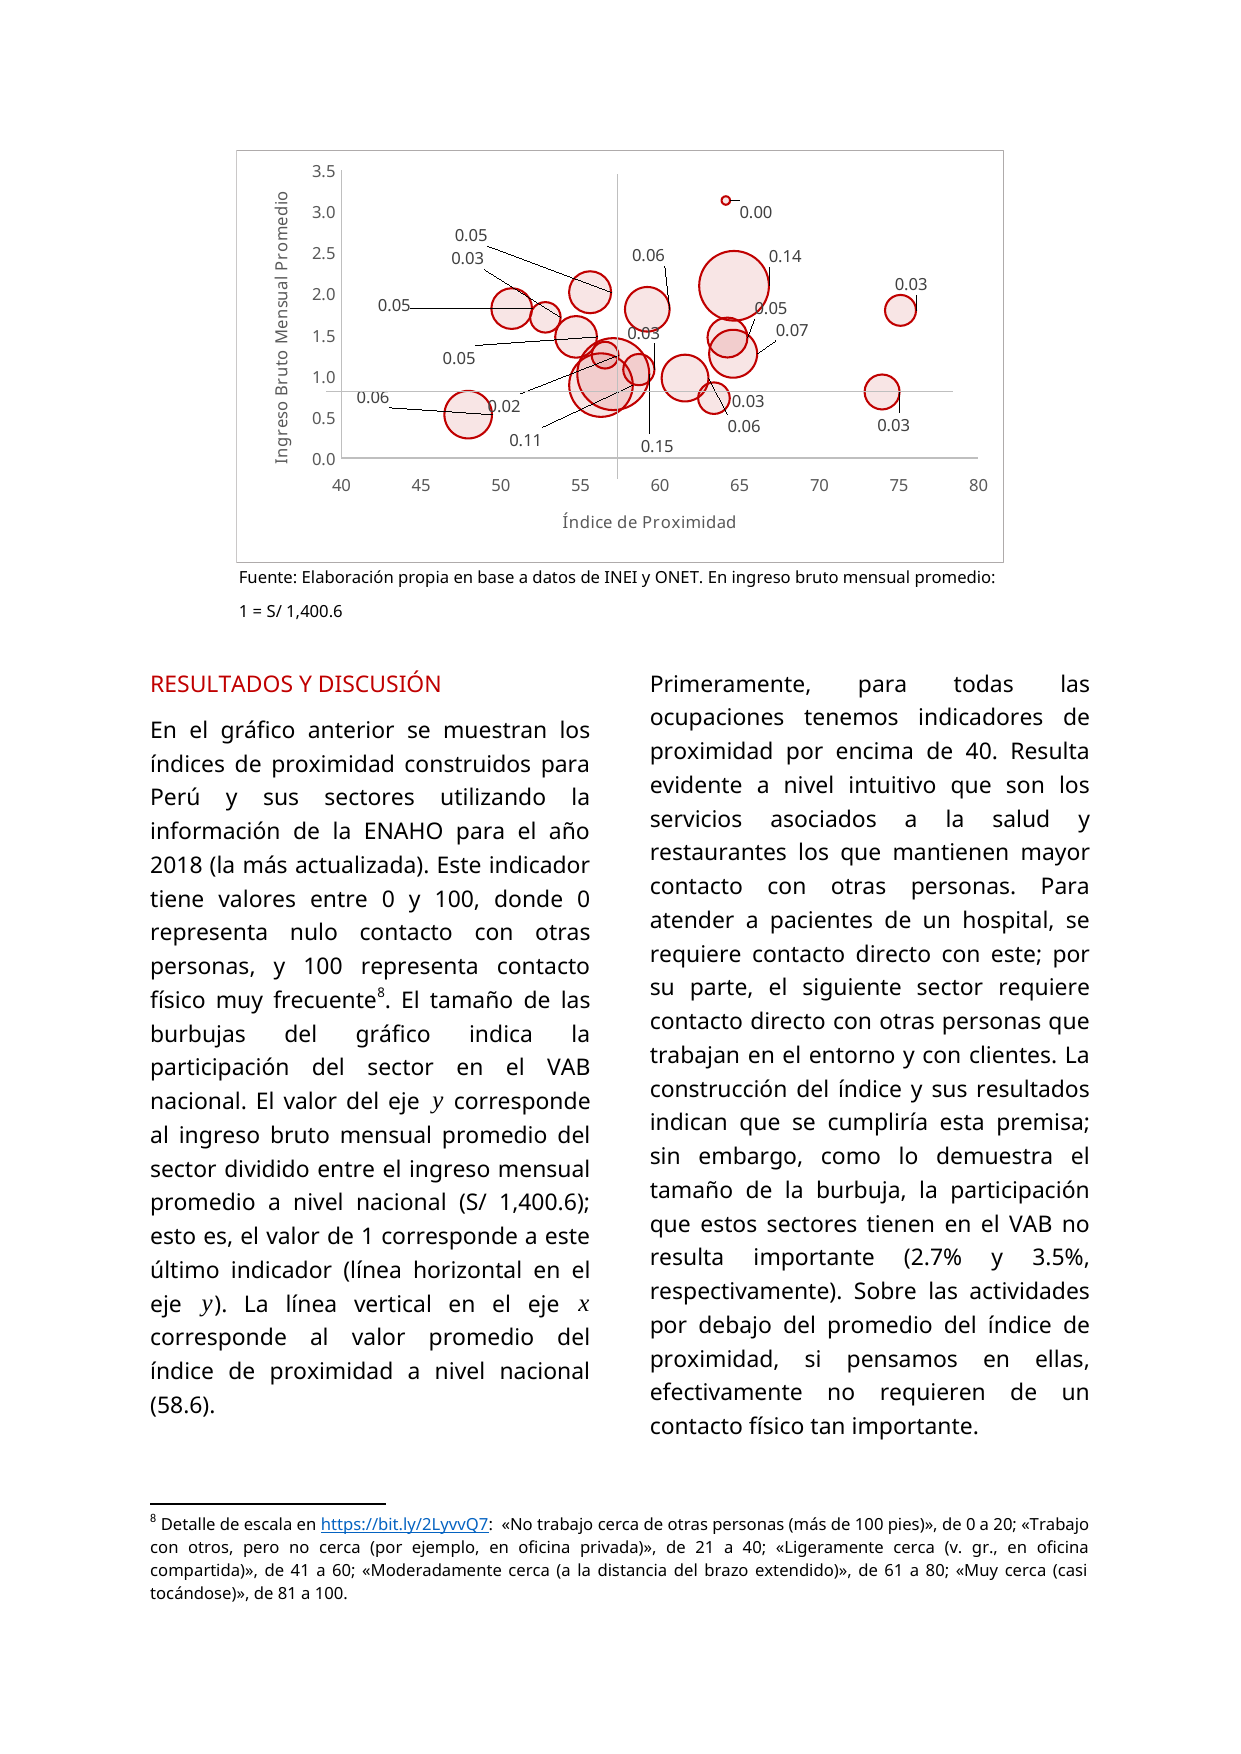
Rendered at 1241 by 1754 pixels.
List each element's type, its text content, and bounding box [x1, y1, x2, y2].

text En el gráfico anterior se muestran los índices de proximidad construidos para Perú y sus sectores utilizando la información de la ENAHO para el año 2018 (la más actualizada). Este indicador tiene valores entre 0 y 100, donde 0 representa nulo contacto con otras personas, y 100 representa contacto físico muy frecuente. El tamaño de las burbujas del gráfico indica la participación del sector en el VAB nacional. El valor del eje corresponde al ingreso bruto mensual promedio del sector dividido entre el ingreso mensual promedio a nivel nacional (S/ 1,400.6); esto es, el valor de 1 corresponde a este último indicador (línea horizontal en el eje ). La línea vertical en el eje corresponde al valor promedio del índice de proximidad a nivel nacional (58.6). [150, 714, 591, 1420]
text Fuente: Elaboración propia en base a datos de INEI y ONET. En ingreso bruto mensual promedio: 1 = S/ 1,400.6 [239, 566, 1006, 622]
text RESULTADOS Y DISCUSIÓN [150, 667, 591, 699]
text Primeramente, para todas las ocupaciones tenemos indicadores de proximidad por encima de 40. Resulta evidente a nivel intuitivo que son los servicios asociados a la salud y restaurantes los que mantienen mayor contacto con otras personas. Para atender a pacientes de un hospital, se requiere contacto directo con este; por su parte, el siguiente sector requiere contacto directo con otras personas que trabajan en el entorno y con clientes. La construcción del índice y sus resultados indican que se cumpliría esta premisa; sin embargo, como lo demuestra el tamaño de la burbuja, la participación que estos sectores tienen en el VAB no resulta importante (2.7% y 3.5%, respectivamente). Sobre las actividades por debajo del promedio del índice de proximidad, si pensamos en ellas, efectivamente no requieren de un contacto físico tan importante. [649, 667, 1090, 1441]
